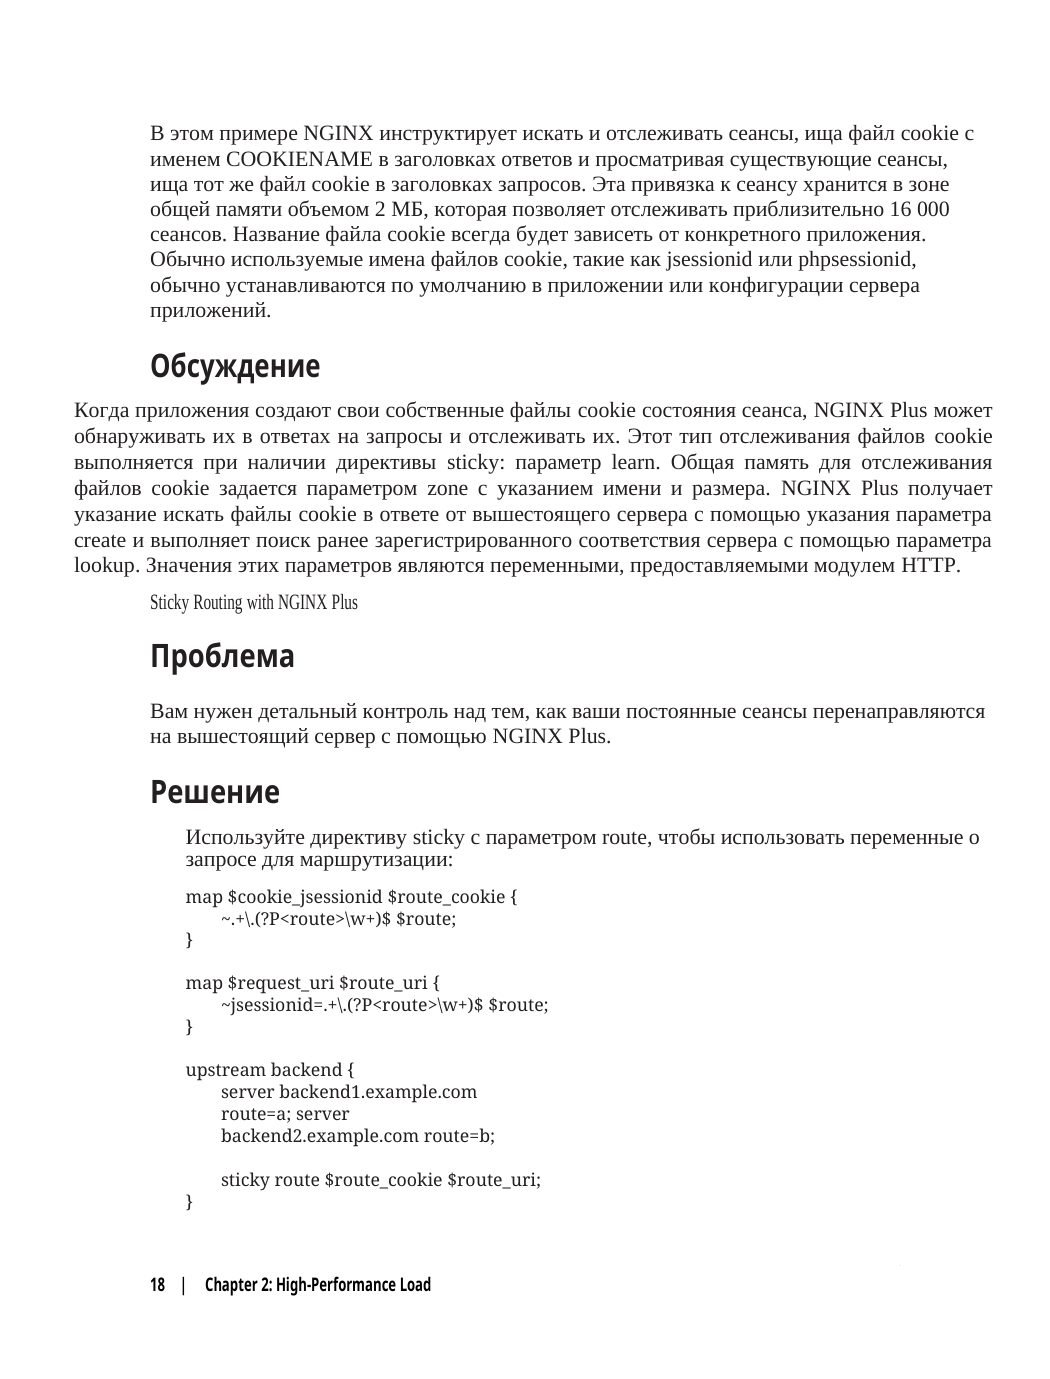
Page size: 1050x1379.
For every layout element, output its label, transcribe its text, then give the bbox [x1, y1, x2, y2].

text upstream backend { [185, 1058, 987, 1080]
text } [185, 930, 987, 951]
text Когда приложения создают свои собственные файлы cookie состояния сеанса, NGINX Plus может обнаруживать их в ответах на запросы и отслеживать их. Этот тип отслеживания файлов cookie выполняется при наличии директивы sticky: параметр learn. Общая память для отслеживания файлов cookie задается параметром zone с указанием имени и размера. NGINX Plus получает указание искать файлы cookie в ответе от вышестоящего сервера с помощью указания параметра create и выполняет поиск ранее зарегистрированного соответствия сервера с помощью параметра lookup. Значения этих параметров являются переменными, предоставляемыми модулем HTTP. [74, 397, 993, 578]
text Sticky Routing with NGINX Plus [150, 589, 900, 614]
subtitle Обсуждение [150, 342, 987, 386]
text Используйте директиву sticky с параметром route, чтобы использовать переменные о запросе для маршрутизации: [185, 827, 987, 871]
text ~jsessionid=.+\.(?P<route>\w+)$ $route; [221, 994, 987, 1016]
subtitle Вам нужен детальный контроль над тем, как ваши постоянные сеансы перенаправляются на вышестоящий сервер с помощью NGINX Plus. [150, 698, 987, 748]
text map $cookie_jsessionid $route_cookie { [185, 886, 987, 908]
text map $request_uri $route_uri { [185, 972, 987, 994]
subtitle В этом примере NGINX инструктирует искать и отслеживать сеансы, ища файл cookie с именем COOKIENAME в заголовках ответов и просматривая существующие сеансы, ища тот же файл cookie в заголовках запросов. Эта привязка к сеансу хранится в зоне общей памяти объемом 2 МБ, которая позволяет отслеживать приблизительно 16 000 сеансов. Название файла cookie всегда будет зависеть от конкретного приложения. Обычно используемые имена файлов cookie, такие как jsessionid или phpsessionid, обычно устанавливаются по умолчанию в приложении или конфигурации сервера приложений. [150, 120, 987, 322]
text ~.+\.(?P<route>\w+)$ $route; [221, 908, 987, 930]
subtitle Решение [150, 769, 987, 813]
text sticky route $route_cookie $route_uri; [221, 1169, 987, 1191]
text } [185, 1191, 987, 1213]
text server backend1.example.com route=a; server backend2.example.com route=b; [221, 1081, 542, 1148]
subtitle Проблема [150, 633, 987, 677]
text } [185, 1016, 987, 1037]
